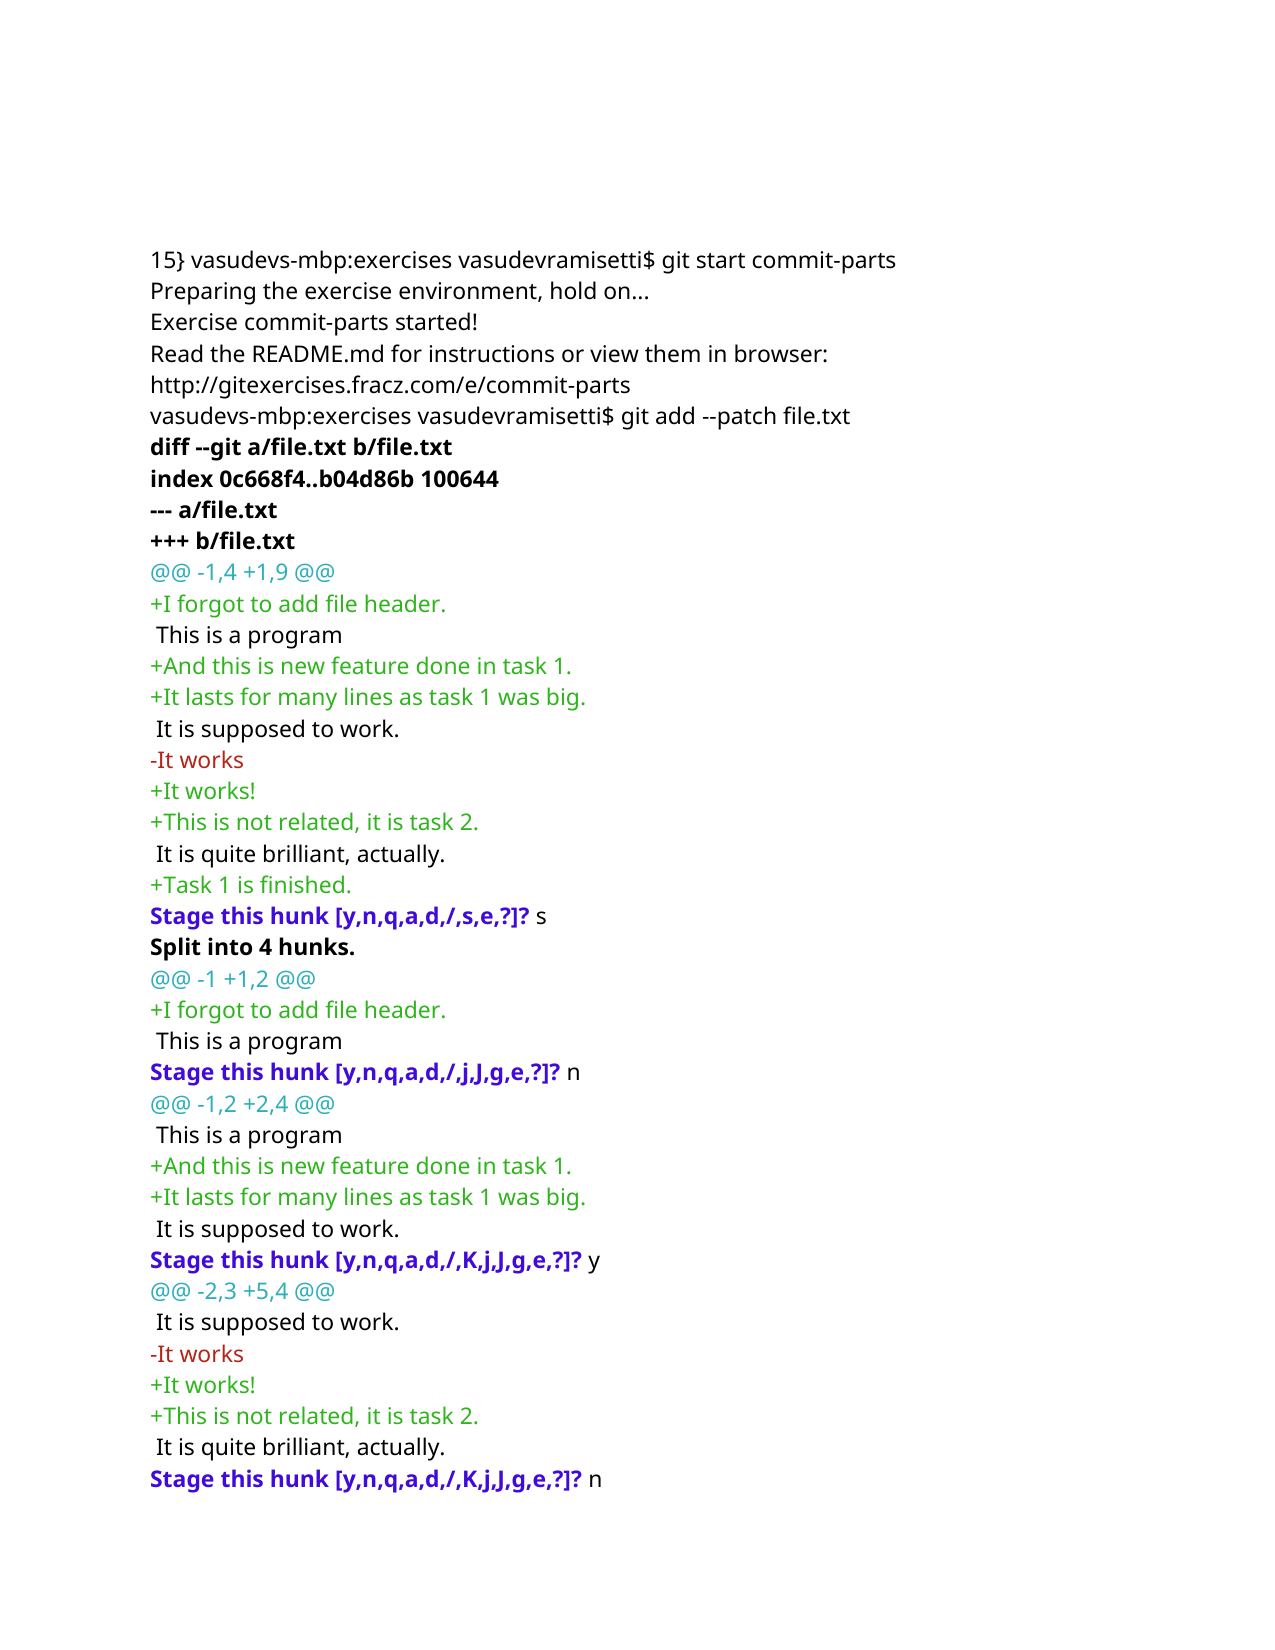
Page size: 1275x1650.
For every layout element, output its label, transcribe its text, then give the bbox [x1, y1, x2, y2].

text Stage this hunk [y,n,q,a,d,/,s,e,?]? s [150, 900, 1125, 931]
text +It works! [150, 1369, 1125, 1400]
text Preparing the exercise environment, hold on... [150, 275, 1125, 306]
text --- a/file.txt [150, 494, 1125, 525]
text Stage this hunk [y,n,q,a,d,/,j,J,g,e,?]? n [150, 1056, 1125, 1087]
text -It works [150, 1337, 1125, 1369]
text This is a program [150, 619, 1125, 650]
text +It works! [150, 775, 1125, 806]
text +It lasts for many lines as task 1 was big. [150, 1181, 1125, 1212]
text This is a program [150, 1119, 1125, 1150]
text Stage this hunk [y,n,q,a,d,/,K,j,J,g,e,?]? y [150, 1244, 1125, 1275]
text This is a program [150, 1025, 1125, 1056]
text @@ -1,4 +1,9 @@ [150, 556, 1125, 587]
text It is quite brilliant, actually. [150, 1431, 1125, 1462]
text +I forgot to add file header. [150, 994, 1125, 1025]
text It is supposed to work. [150, 1212, 1125, 1244]
text 15} vasudevs-mbp:exercises vasudevramisetti$ git start commit-parts [150, 244, 1125, 275]
text It is supposed to work. [150, 712, 1125, 744]
text Read the README.md for instructions or view them in browser: [150, 337, 1125, 369]
text http://gitexercises.fracz.com/e/commit-parts [150, 369, 1125, 400]
text +This is not related, it is task 2. [150, 1400, 1125, 1431]
text It is quite brilliant, actually. [150, 837, 1125, 869]
text +Task 1 is finished. [150, 869, 1125, 900]
text +And this is new feature done in task 1. [150, 1150, 1125, 1181]
text +This is not related, it is task 2. [150, 806, 1125, 837]
text Exercise commit-parts started! [150, 306, 1125, 337]
text +I forgot to add file header. [150, 587, 1125, 619]
text vasudevs-mbp:exercises vasudevramisetti$ git add --patch file.txt [150, 400, 1125, 431]
text Split into 4 hunks. [150, 931, 1125, 962]
text It is supposed to work. [150, 1306, 1125, 1337]
text @@ -1,2 +2,4 @@ [150, 1087, 1125, 1119]
text index 0c668f4..b04d86b 100644 [150, 462, 1125, 494]
text -It works [150, 744, 1125, 775]
text +And this is new feature done in task 1. [150, 650, 1125, 681]
text @@ -1 +1,2 @@ [150, 962, 1125, 994]
text diff --git a/file.txt b/file.txt [150, 431, 1125, 462]
text Stage this hunk [y,n,q,a,d,/,K,j,J,g,e,?]? n [150, 1462, 1125, 1494]
text @@ -2,3 +5,4 @@ [150, 1275, 1125, 1306]
text +It lasts for many lines as task 1 was big. [150, 681, 1125, 712]
text +++ b/file.txt [150, 525, 1125, 556]
